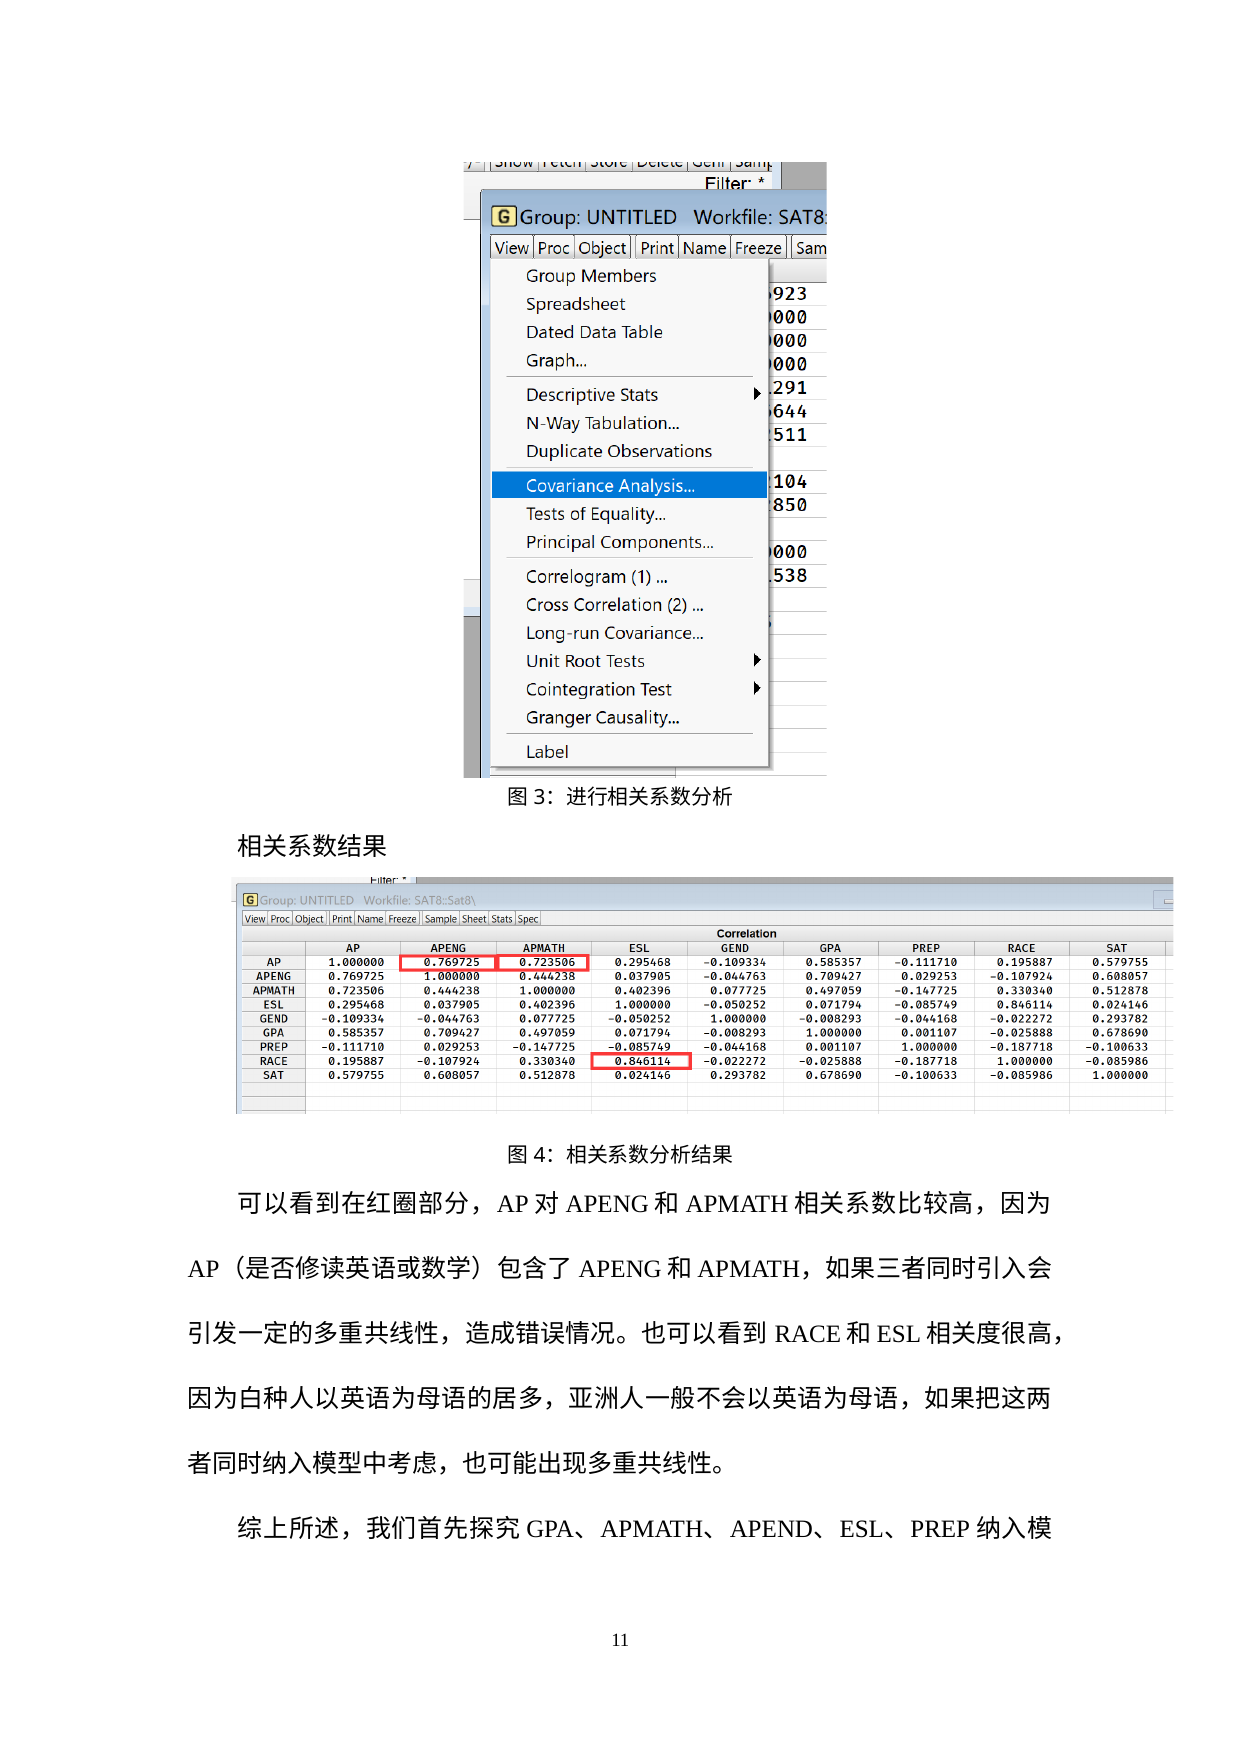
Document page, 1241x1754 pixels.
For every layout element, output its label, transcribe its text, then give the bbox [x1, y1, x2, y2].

text 可以看到在红圈部分，AP对APENG和APMATH相关系数比较高，因为AP（是否修读英语或数学）包含了APENG和APMATH，如果三者同时引入会引发一定的多重共线性，造成错误情况。也可以看到RACE和ESL相关度很高，因为白种人以英语为母语的居多，亚洲人一般不会以英语为母语，如果把这两者同时纳入模型中考虑，也可能出现多重共线性。 [187, 1169, 1053, 1494]
picture [463, 162, 827, 778]
picture [231, 877, 1174, 1114]
text 图 4：相关系数分析结果 [187, 1137, 1053, 1169]
text 相关系数结果 [187, 812, 1053, 877]
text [187, 1494, 1053, 1559]
text 图 3：进行相关系数分析 [187, 779, 1053, 812]
